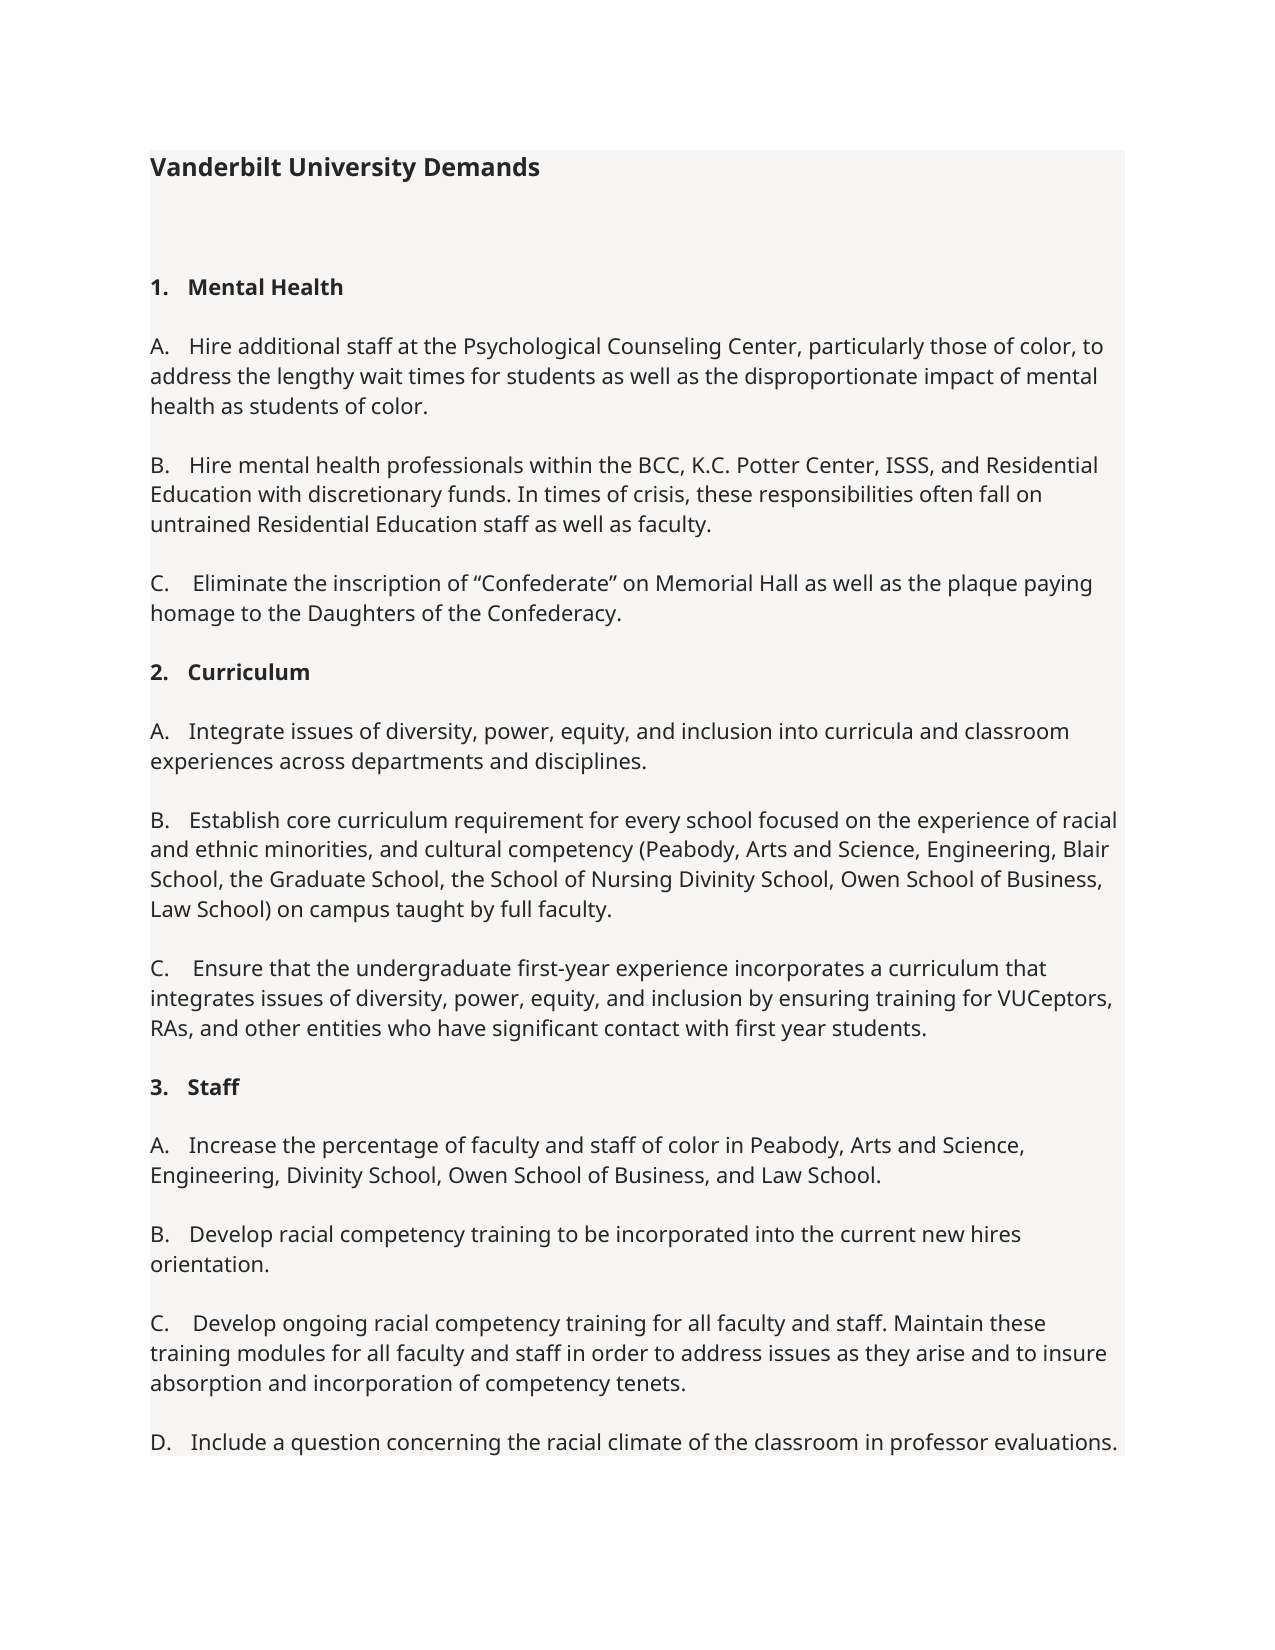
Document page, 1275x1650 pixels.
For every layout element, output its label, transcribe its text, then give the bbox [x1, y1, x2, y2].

text B. Develop racial competency training to be incorporated into the current new hires orientation. [150, 1219, 1125, 1279]
text B. Hire mental health professionals within the BCC, K.C. Potter Center, ISSS, and Residential Education with discretionary funds. In times of crisis, these responsibilities often fall on untrained Residential Education staff as well as faculty. [150, 450, 1125, 539]
text A. Hire additional staff at the Psychological Counseling Center, particularly those of color, to address the lengthy wait times for students as well as the disproportionate impact of mental health as students of color. [150, 331, 1125, 421]
text 3. Staff [150, 1072, 1125, 1101]
text B. Establish core curriculum requirement for every school focused on the experience of racial and ethnic minorities, and cultural competency (Peabody, Arts and Science, Engineering, Blair School, the Graduate School, the School of Nursing Divinity School, Owen School of Business, Law School) on campus taught by full faculty. [150, 805, 1125, 924]
text Vanderbilt University Demands [150, 150, 1125, 184]
text C. Ensure that the undergraduate first-year experience incorporates a curriculum that integrates issues of diversity, power, equity, and inclusion by ensuring training for VUCeptors, RAs, and other entities who have significant contact with first year students. [150, 953, 1125, 1042]
text 2. Curriculum [150, 657, 1125, 687]
text C. Eliminate the inscription of “Confederate” on Memorial Hall as well as the plaque paying homage to the Daughters of the Confederacy. [150, 568, 1125, 628]
text 1. Mental Health [150, 272, 1125, 302]
text C. Develop ongoing racial competency training for all faculty and staff. Maintain these training modules for all faculty and staff in order to address issues as they arise and to insure absorption and incorporation of competency tenets. [150, 1308, 1125, 1397]
text D. Include a question concerning the racial climate of the classroom in professor evaluations. [150, 1427, 1125, 1456]
text A. Increase the percentage of faculty and staff of color in Peabody, Arts and Science, Engineering, Divinity School, Owen School of Business, and Law School. [150, 1131, 1125, 1190]
text A. Integrate issues of diversity, power, equity, and inclusion into curricula and classroom experiences across departments and disciplines. [150, 716, 1125, 776]
